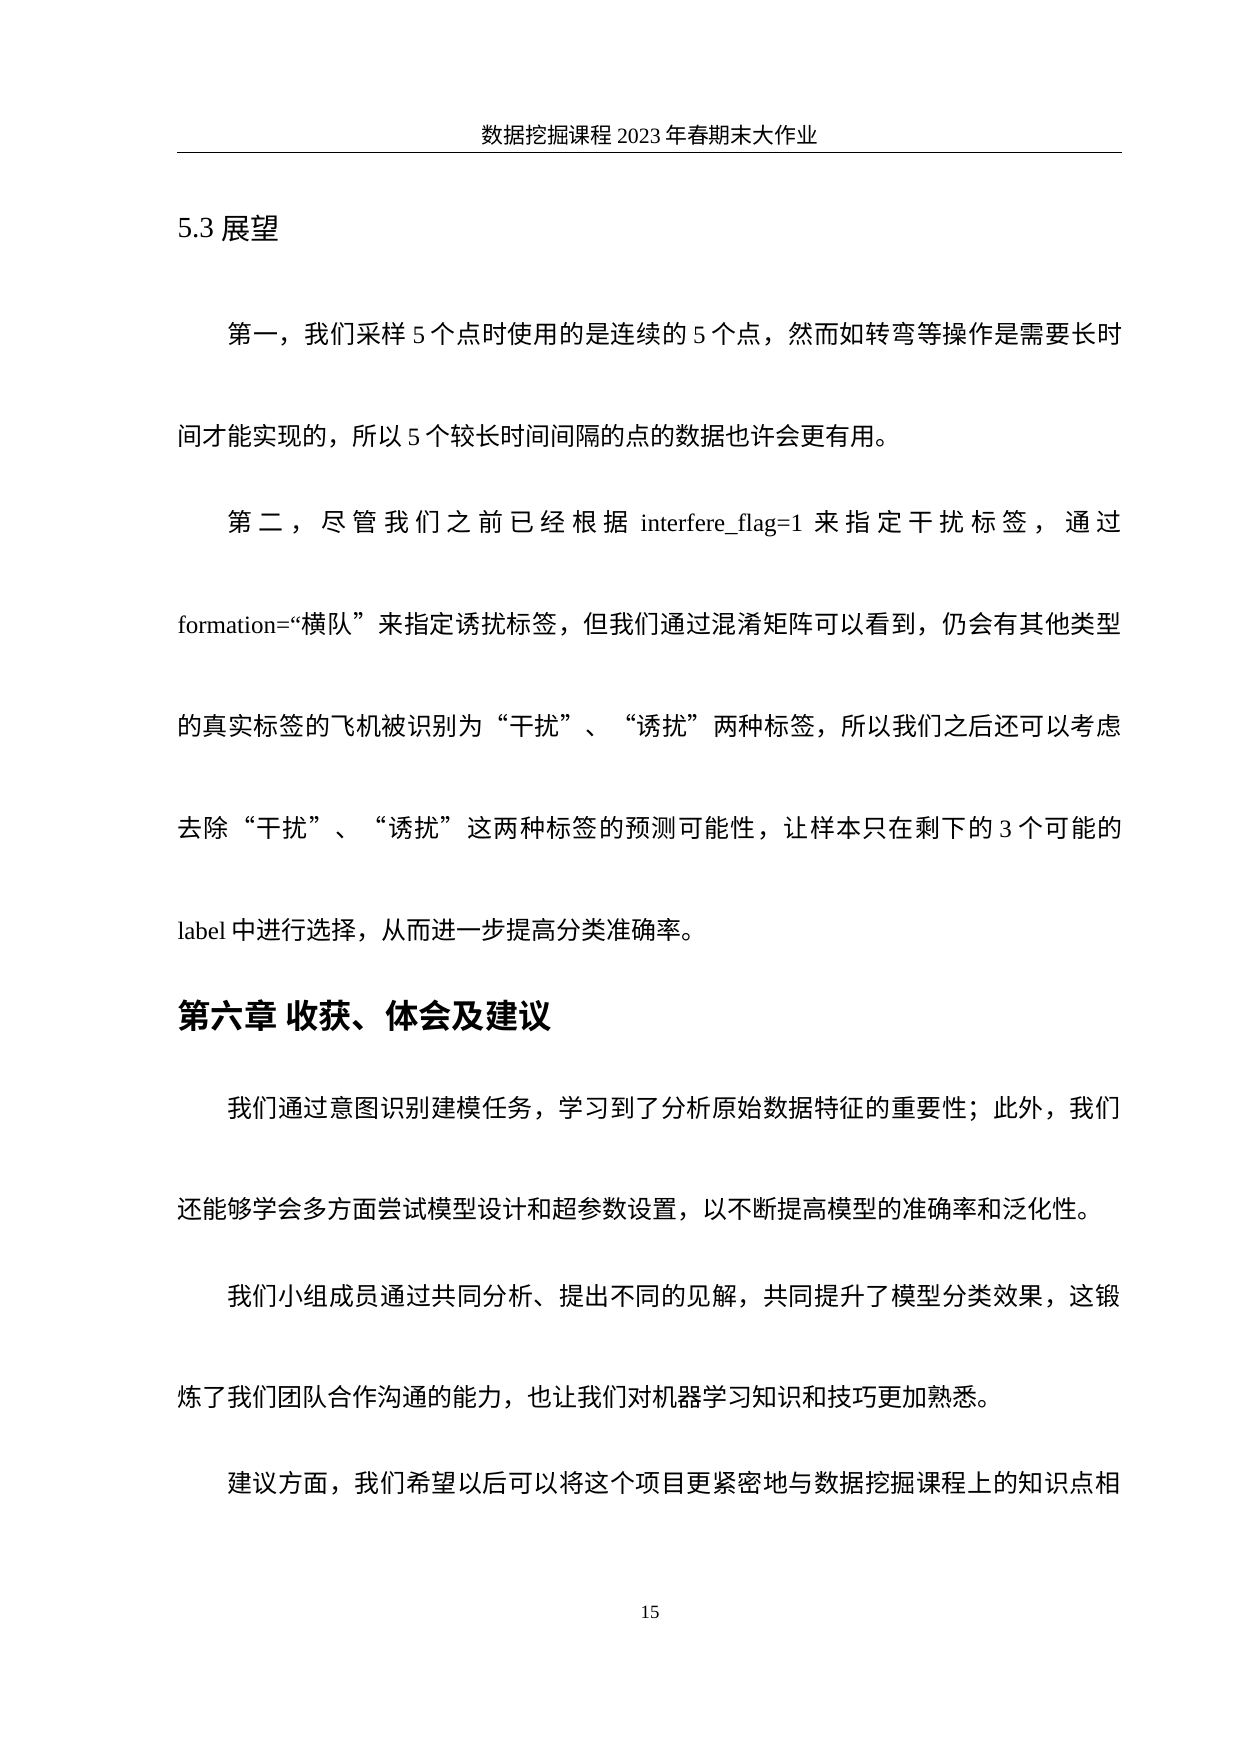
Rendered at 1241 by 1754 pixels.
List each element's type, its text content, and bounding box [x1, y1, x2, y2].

text 第一，我们采样5个点时使用的是连续的5个点，然而如转弯等操作是需要长时间才能实现的，所以5个较长时间间隔的点的数据也许会更有用。 [177, 299, 1122, 469]
subtitle 第六章 收获、体会及建议 [177, 980, 1122, 1048]
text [177, 1448, 1122, 1516]
text 第二，尽管我们之前已经根据interfere_flag=1来指定干扰标签，通过formation=“横队”来指定诱扰标签，但我们通过混淆矩阵可以看到，仍会有其他类型的真实标签的飞机被识别为“干扰”、“诱扰”两种标签，所以我们之后还可以考虑去除“干扰”、“诱扰”这两种标签的预测可能性，让样本只在剩下的3个可能的label中进行选择，从而进一步提高分类准确率。 [177, 487, 1122, 962]
text 我们通过意图识别建模任务，学习到了分析原始数据特征的重要性；此外，我们还能够学会多方面尝试模型设计和超参数设置，以不断提高模型的准确率和泛化性。 [177, 1072, 1122, 1242]
text 我们小组成员通过共同分析、提出不同的见解，共同提升了模型分类效果，这锻炼了我们团队合作沟通的能力，也让我们对机器学习知识和技巧更加熟悉。 [177, 1260, 1122, 1430]
text 5.3 展望 [177, 193, 1122, 261]
